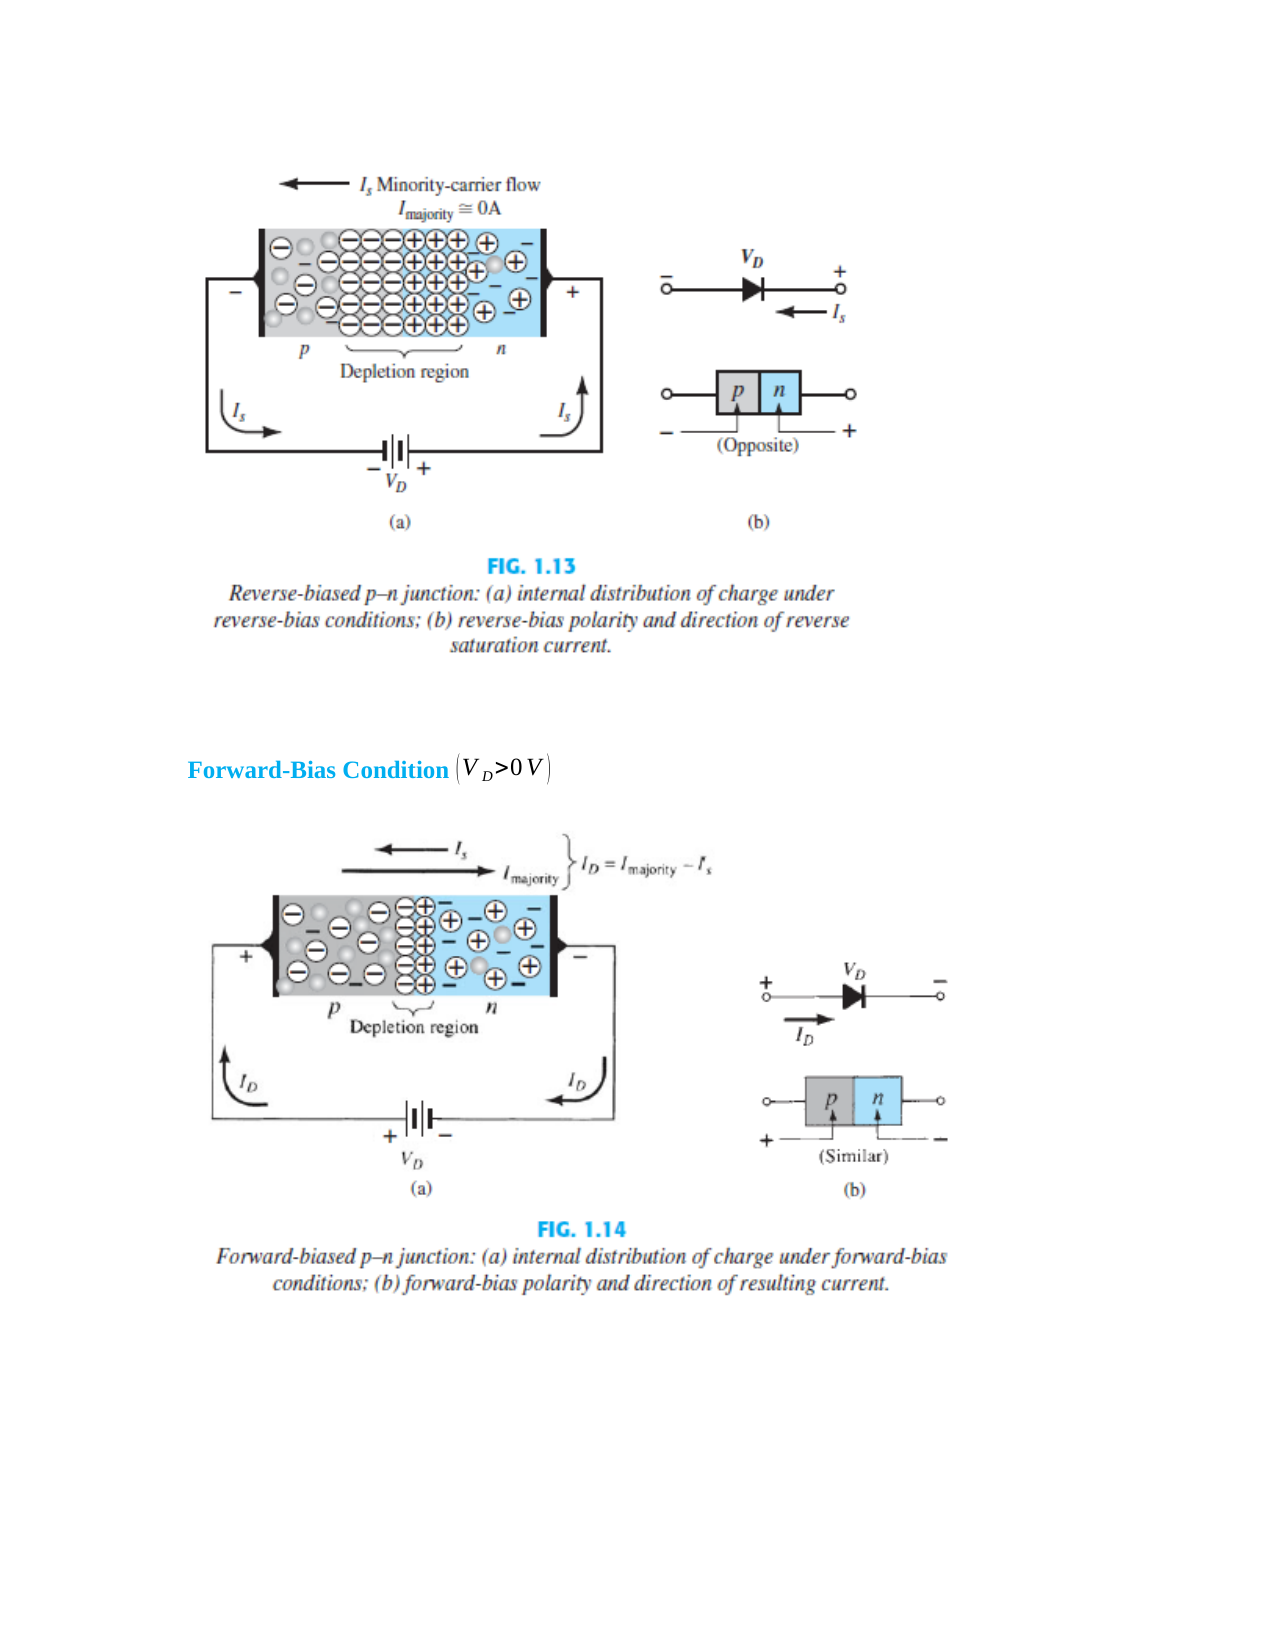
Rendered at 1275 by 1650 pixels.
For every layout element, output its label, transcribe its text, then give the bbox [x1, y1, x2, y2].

picture [187, 150, 871, 662]
picture [187, 817, 976, 1311]
text Forward-Bias Condition [187, 752, 1087, 787]
